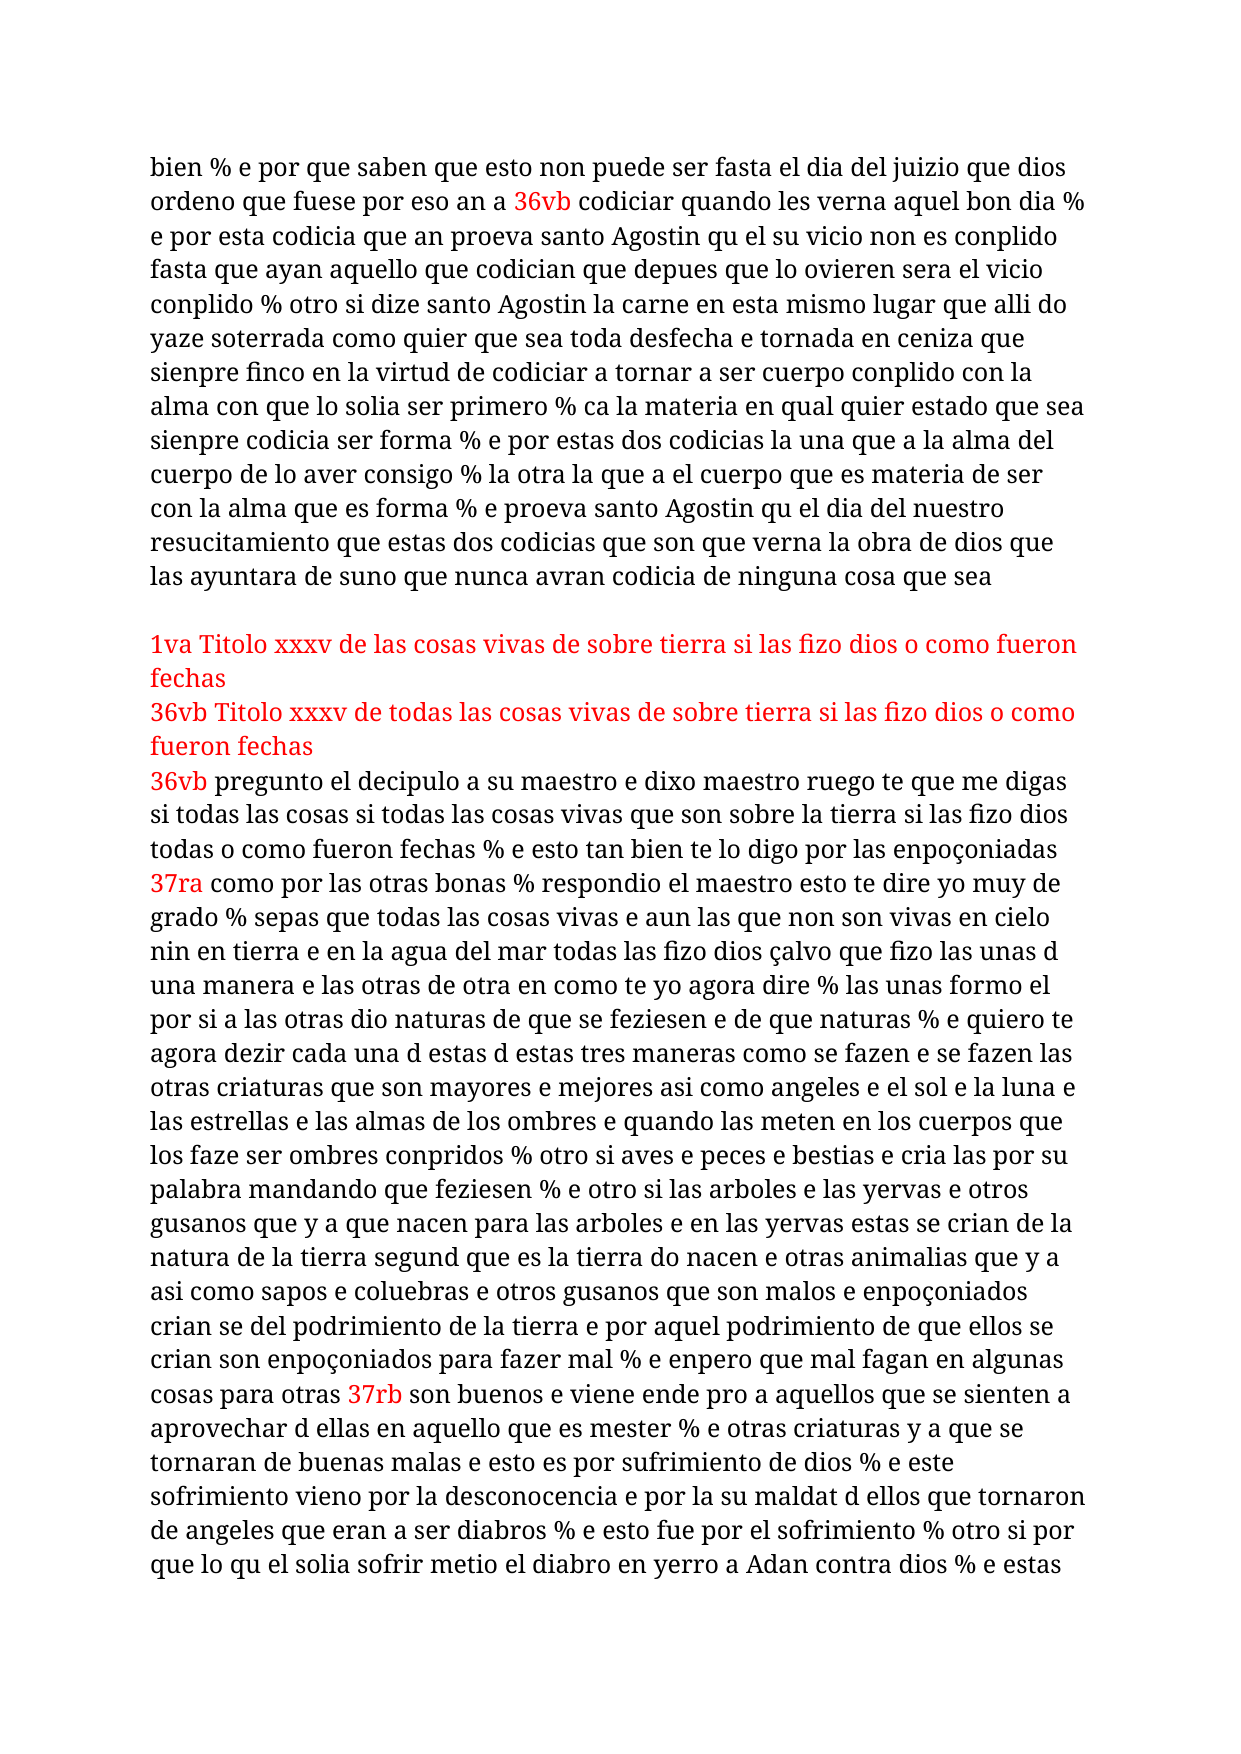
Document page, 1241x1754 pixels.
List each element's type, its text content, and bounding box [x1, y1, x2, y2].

text 1va Titolo xxxv de las cosas vivas de sobre tierra si las fizo dios o como fueron fechas [150, 627, 1090, 695]
text 36vb Titolo xxxv de todas las cosas vivas de sobre tierra si las fizo dios o como fueron fechas [150, 695, 1090, 763]
